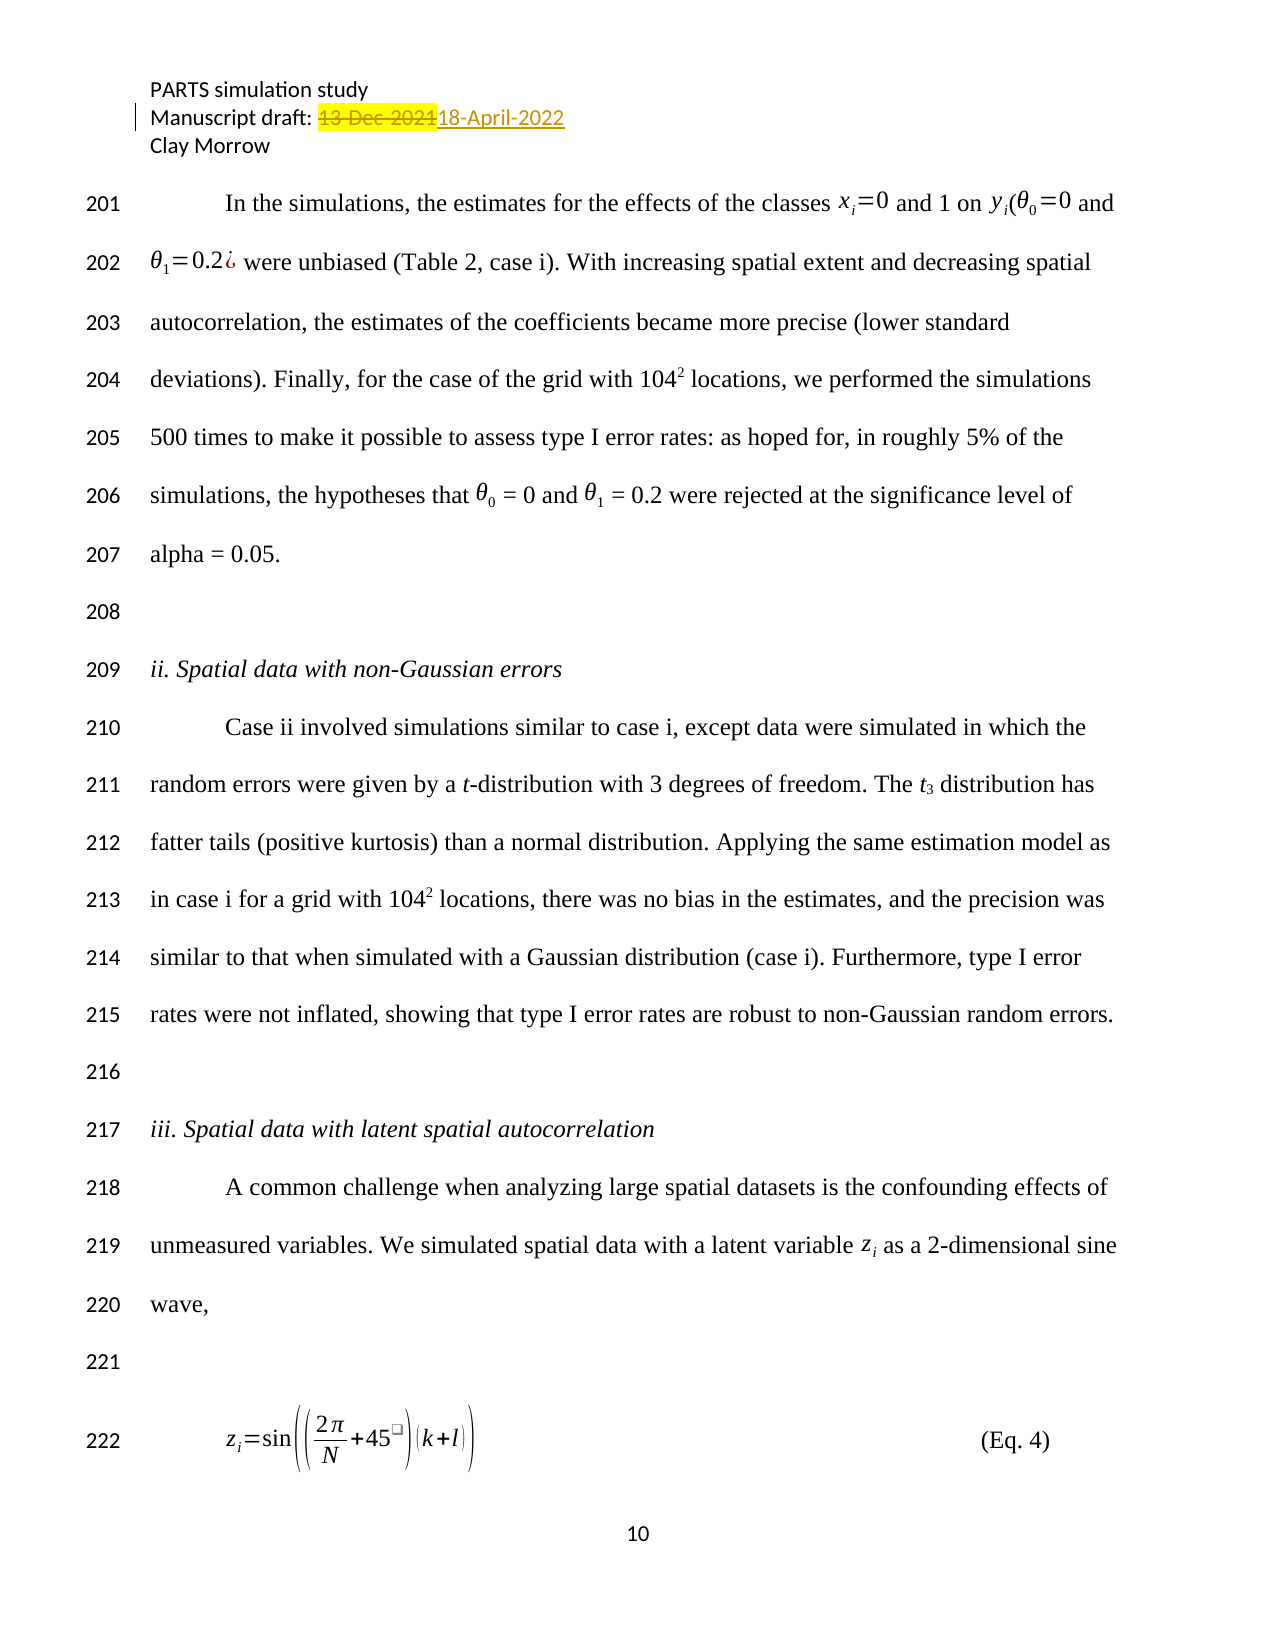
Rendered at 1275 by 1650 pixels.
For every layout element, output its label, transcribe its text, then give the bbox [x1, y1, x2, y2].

text Case ii involved simulations similar to case i, except data were simulated in which the random errors were given by a t-distribution with 3 degrees of freedom. The t3 distribution has fatter tails (positive kurtosis) than a normal distribution. Applying the same estimation model as in case i for a grid with 1042 locations, there was no bias in the estimates, and the precision was similar to that when simulated with a Gaussian distribution (case i). Furthermore, type I error rates were not inflated, showing that type I error rates are robust to non-Gaussian random errors. [150, 712, 1125, 1028]
text iii. Spatial data with latent spatial autocorrelation [150, 1114, 1125, 1143]
text A common challenge when analyzing large spatial datasets is the confounding effects of unmeasured variables. We simulated spatial data with a latent variable as a 2-dimensional sine wave, [150, 1172, 1125, 1318]
text In the simulations, the estimates for the effects of the classes and 1 on ( and were unbiased (Table 2, case i). With increasing spatial extent and decreasing spatial autocorrelation, the estimates of the coefficients became more precise (lower standard deviations). Finally, for the case of the grid with 1042 locations, we performed the simulations 500 times to make it possible to assess type I error rates: as hoped for, in roughly 5% of the simulations, the hypotheses that = 0 and = 0.2 were rejected at the significance level of alpha = 0.05. [150, 187, 1125, 568]
text (Eq. 4) [150, 1404, 1125, 1476]
text ii. Spatial data with non-Gaussian errors [150, 654, 1125, 683]
